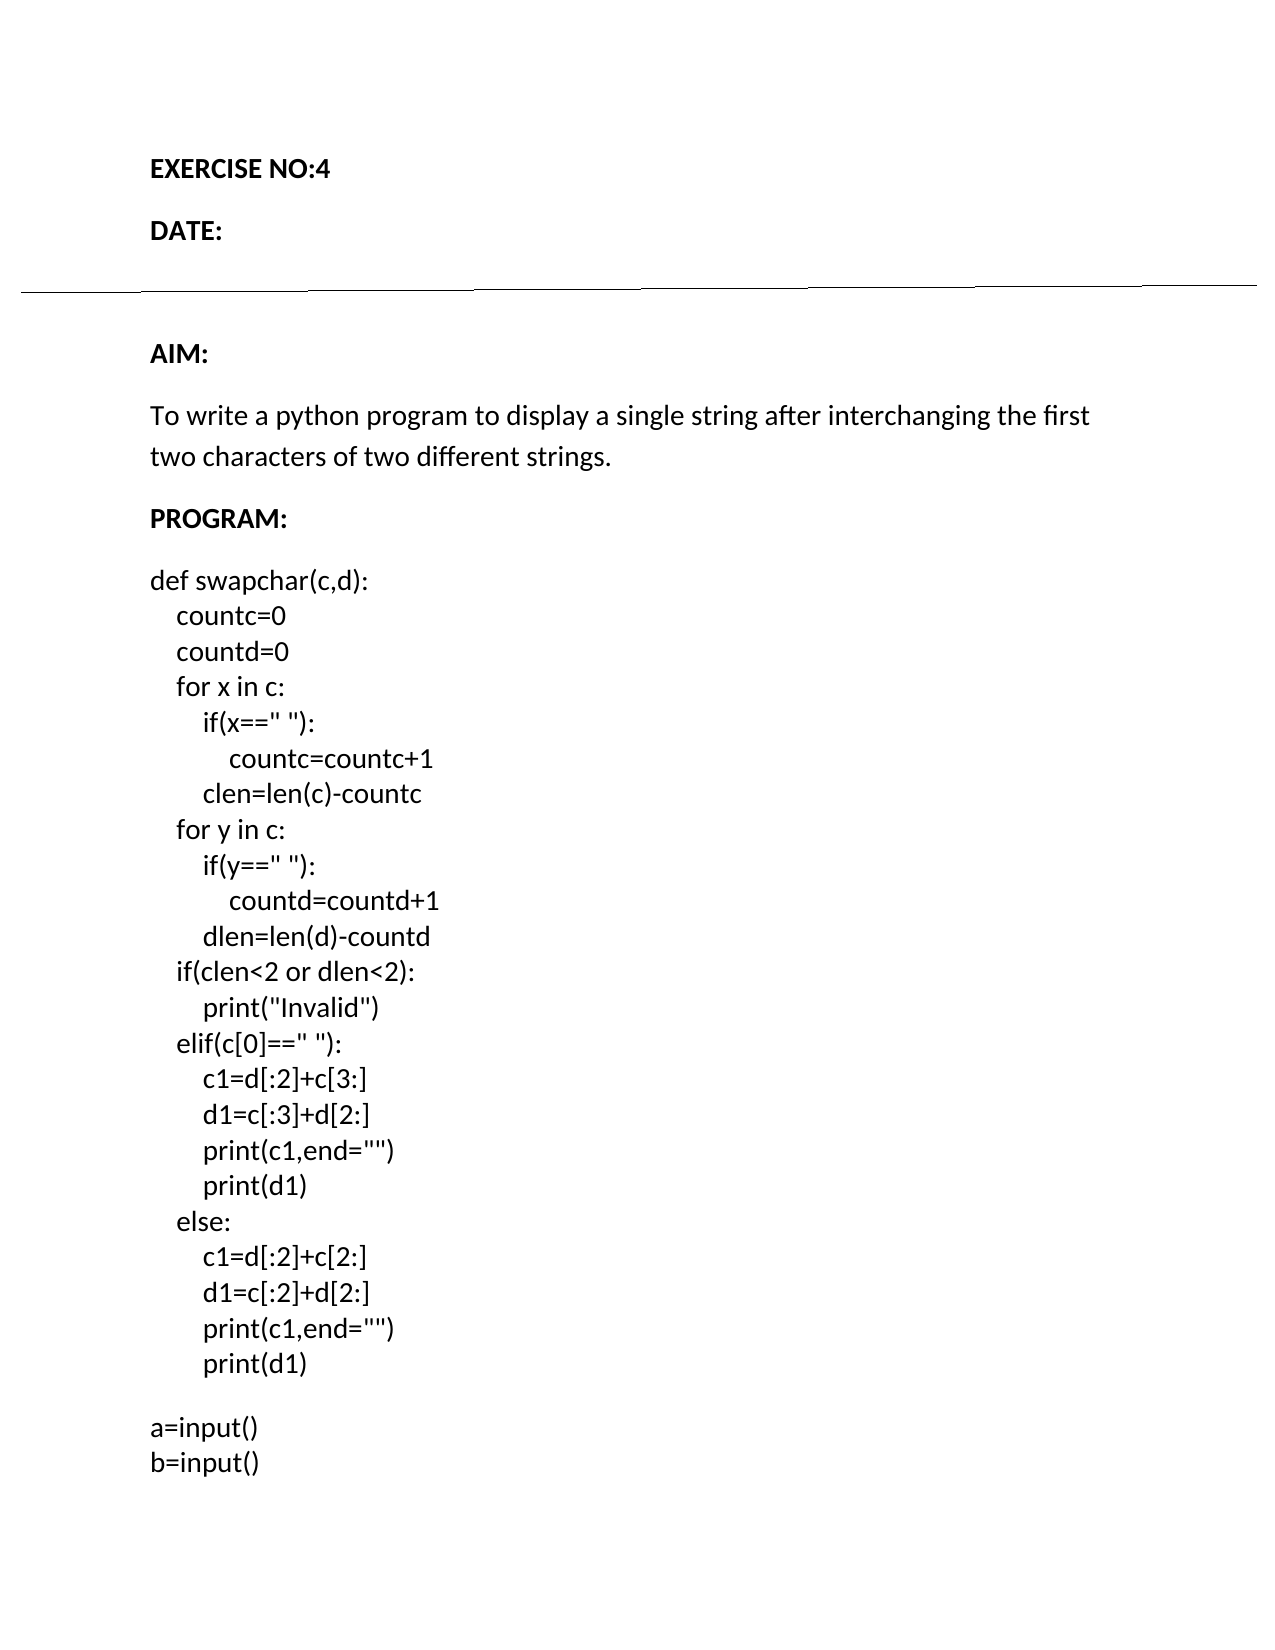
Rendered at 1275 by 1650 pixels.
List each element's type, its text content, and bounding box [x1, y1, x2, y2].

text dlen=len(d)-countd [150, 918, 1125, 953]
text print(d1) [150, 1167, 1125, 1203]
text print(c1,end="") [150, 1310, 1125, 1345]
text for y in c: [150, 811, 1125, 847]
text print("Invalid") [150, 989, 1125, 1025]
text elif(c[0]==" "): [150, 1025, 1125, 1060]
text Date: [150, 212, 1125, 247]
text print(d1) [150, 1345, 1125, 1381]
text d1=c[:3]+d[2:] [150, 1096, 1125, 1132]
text Aim: [150, 335, 1125, 371]
text else: [150, 1203, 1125, 1238]
text if(clen<2 or dlen<2): [150, 953, 1125, 989]
text c1=d[:2]+c[2:] [150, 1238, 1125, 1274]
text To write a python program to display a single string after interchanging the first two characters of two different strings. [150, 397, 1125, 474]
text if(y==" "): [150, 847, 1125, 882]
text for x in c: [150, 668, 1125, 704]
text def swapchar(c,d): [150, 562, 1125, 597]
text print(c1,end="") [150, 1132, 1125, 1167]
text b=input() [150, 1444, 1125, 1480]
text countd=countd+1 [150, 882, 1125, 918]
text Exercise No:4 [150, 150, 1125, 186]
text Program: [150, 500, 1125, 535]
text if(x==" "): [150, 704, 1125, 740]
text d1=c[:2]+d[2:] [150, 1274, 1125, 1310]
text clen=len(c)-countc [150, 775, 1125, 811]
text countc=0 [150, 597, 1125, 633]
text a=input() [150, 1409, 1125, 1444]
text c1=d[:2]+c[3:] [150, 1060, 1125, 1096]
text countc=countc+1 [150, 740, 1125, 775]
text countd=0 [150, 633, 1125, 668]
